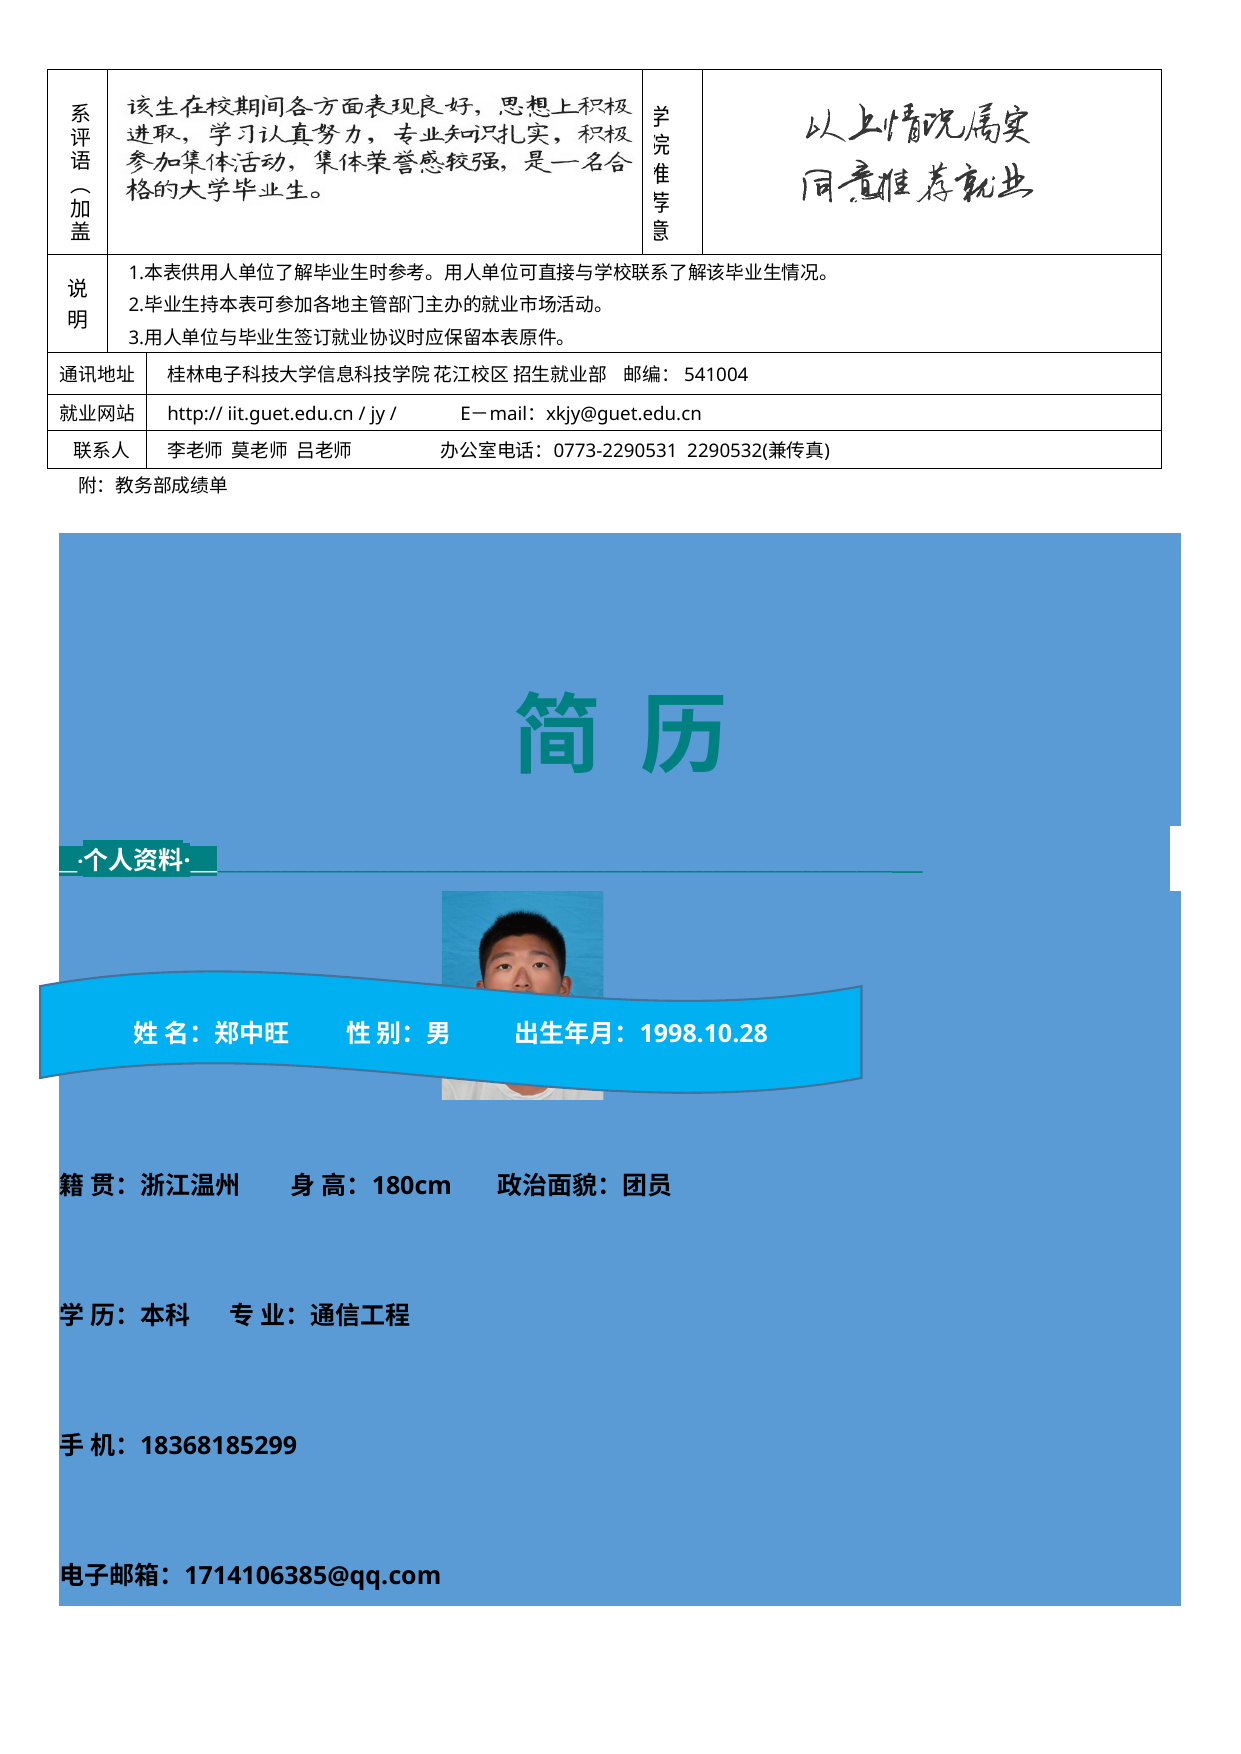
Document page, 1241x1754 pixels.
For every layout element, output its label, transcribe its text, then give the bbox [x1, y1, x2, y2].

table_cell [108, 70, 642, 254]
table_cell 系评语（加盖公章） [48, 70, 107, 254]
table_cell 就业网站 [48, 395, 146, 430]
table_cell 桂林电子科技大学信息科技学院 花江校区 招生就业部 邮编： 541004 [147, 353, 1161, 394]
table_cell 联系人 [48, 431, 146, 467]
table_cell 说 明 [48, 255, 107, 352]
table_cell http:// iit.guet.edu.cn / jy / E－mail：xkjy@guet.edu.cn [147, 395, 1161, 430]
text 简 历 [59, 663, 1181, 793]
text 附：教务部成绩单 [59, 468, 1181, 501]
text 学 历：本科 专 业：通信工程 [59, 1281, 1181, 1346]
table_cell 1.本表供用人单位了解毕业生时参考。用人单位可直接与学校联系了解该毕业生情况。 2.毕业生持本表可参加各地主管部门主办的就业市场活动。 3.用人单位与毕业生签订就业协议时应保留本表原件。 [108, 255, 1161, 352]
table_cell 学院推荐意见 [643, 70, 702, 254]
picture [441, 891, 604, 997]
picture [441, 1079, 604, 1100]
table_cell 通讯地址 [48, 353, 146, 394]
text 籍 贯：浙江温州 身 高：180cm 政治面貌：团员 [59, 1151, 1181, 1216]
text 电子邮箱：1714106385@qq.com [59, 1541, 1181, 1606]
table_cell [703, 70, 1161, 254]
text 手 机：18368185299 [59, 1346, 1181, 1476]
table_cell 李老师 莫老师 吕老师 办公室电话：0773-2290531 2290532(兼传真) [147, 431, 1161, 467]
text __·个人资料·_________________________________________________________________________________ [59, 826, 1170, 891]
